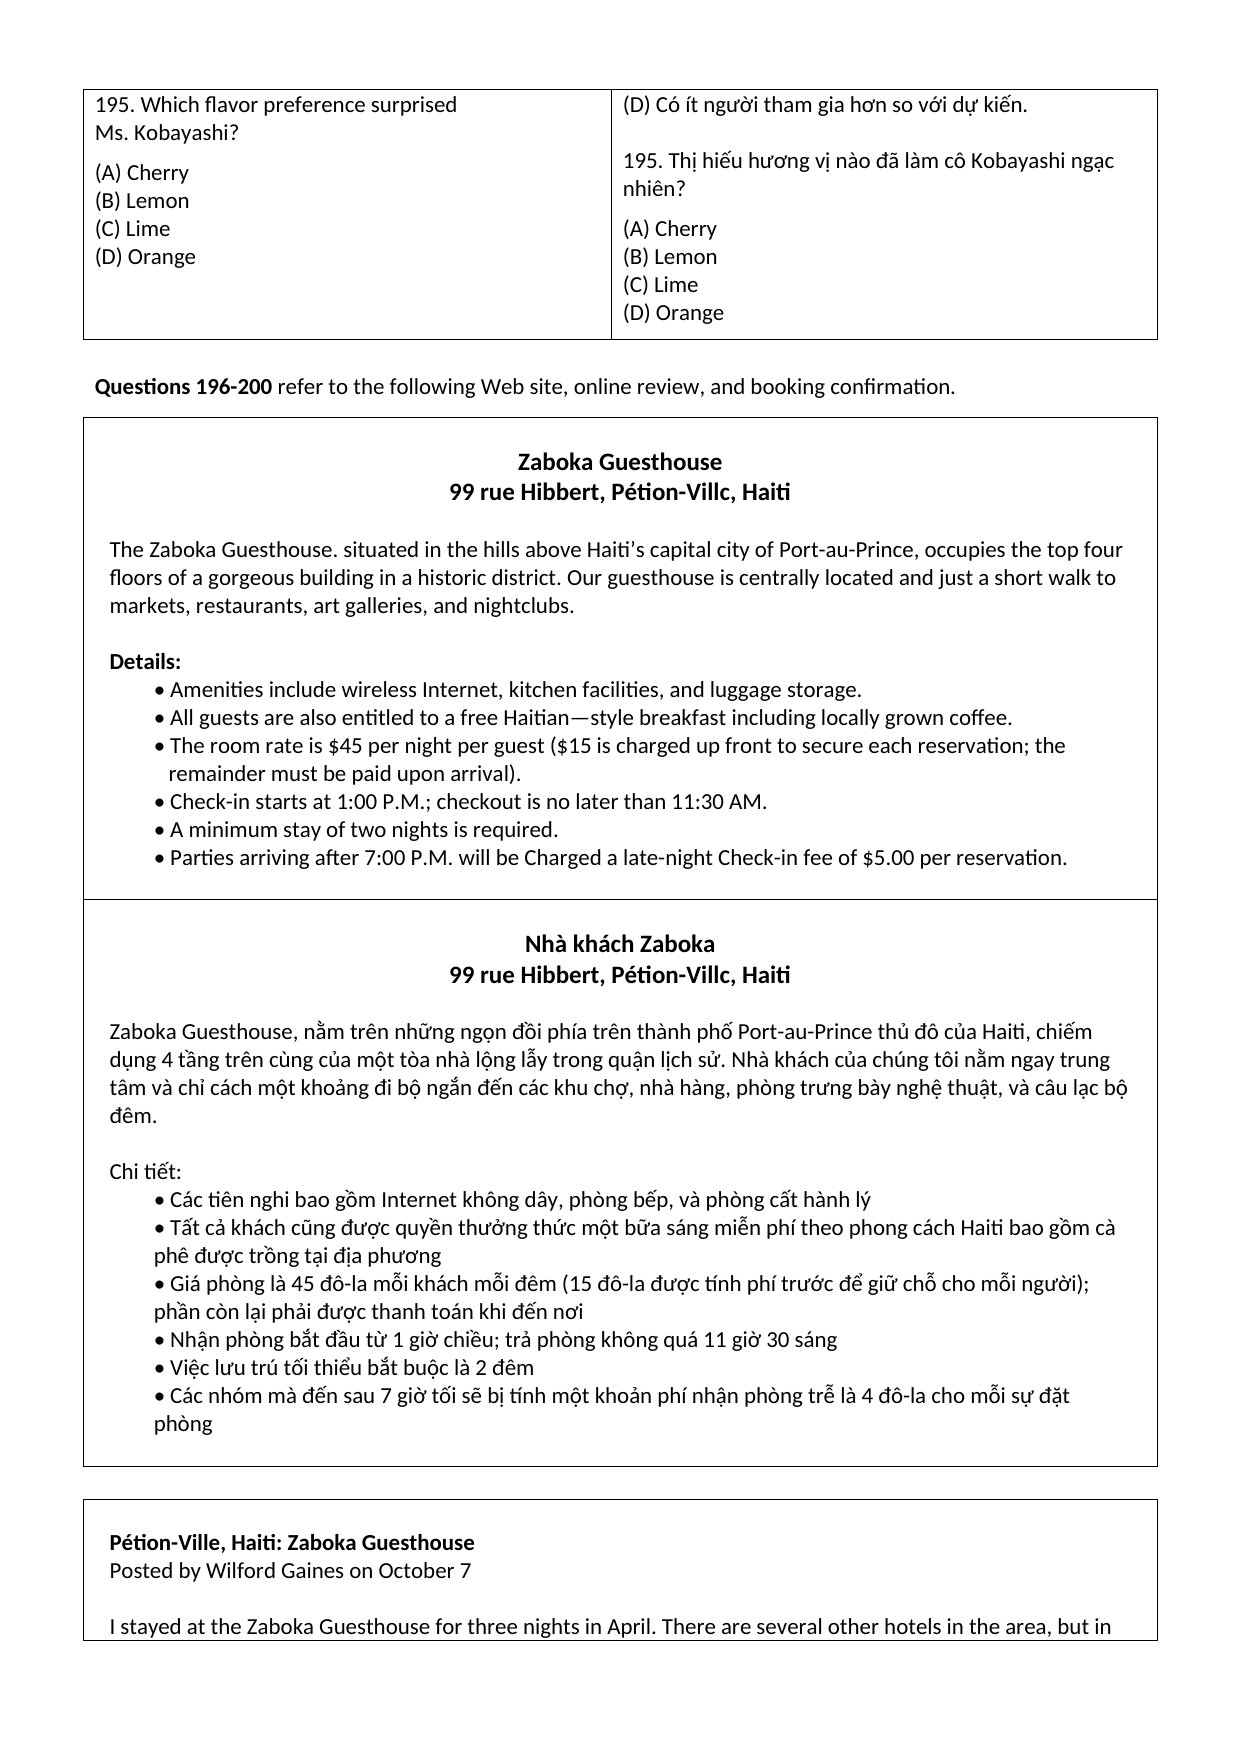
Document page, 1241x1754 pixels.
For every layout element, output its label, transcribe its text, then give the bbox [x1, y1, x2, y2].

text Questions 196-200 refer to the following Web site, online review, and booking confirmation. [94, 372, 1146, 400]
table_header Zaboka Guesthouse 99 rue Hibbert, Pétion-Villc, Haiti The Zaboka Guesthouse. situated in the hills above Haiti’s capital city of Port-au-Prince, occupies the top four ﬂoors of a gorgeous building in a historic district. Our guesthouse is centrally located and just a short walk to markets, restaurants, art galleries, and nightclubs. Details: • Amenities include wireless Internet, kitchen facilities, and luggage storage. • All guests are also entitled to a free Haitian—style breakfast including locally grown coffee. • The room rate is $45 per night per guest ($15 is charged up front to secure each reservation; the remainder must be paid upon arrival). • Check-in starts at 1:00 P.M.; checkout is no later than 11:30 AM. • A minimum stay of two nights is required. • Parties arriving after 7:00 P.M. will be Charged a late-night Check-in fee of $5.00 per reservation. [84, 418, 1157, 899]
table_cell Nhà khách Zaboka 99 rue Hibbert, Pétion-Villc, Haiti Zaboka Guesthouse, nằm trên những ngọn đồi phía trên thành phố Port-au-Prince thủ đô của Haiti, chiếm dụng 4 tầng trên cùng của một tòa nhà lộng lẫy trong quận lịch sử. Nhà khách của chúng tôi nằm ngay trung tâm và chỉ cách một khoảng đi bộ ngắn đến các khu chợ, nhà hàng, phòng trưng bày nghệ thuật, và câu lạc bộ đêm. Chi tiết: • Các tiên nghi bao gồm Internet không dây, phòng bếp, và phòng cất hành lý • Tất cả khách cũng được quyền thưởng thức một bữa sáng miễn phí theo phong cách Haiti bao gồm cà phê được trồng tại địa phương • Giá phòng là 45 đô-la mỗi khách mỗi đêm (15 đô-la được tính phí trước để giữ chỗ cho mỗi người); phần còn lại phải được thanh toán khi đến nơi • Nhận phòng bắt đầu từ 1 giờ chiều; trả phòng không quá 11 giờ 30 sáng • Việc lưu trú tối thiểu bắt buộc là 2 đêm • Các nhóm mà đến sau 7 giờ tối sẽ bị tính một khoản phí nhận phòng trễ là 4 đô-la cho mỗi sự đặt phòng [84, 900, 1157, 1466]
